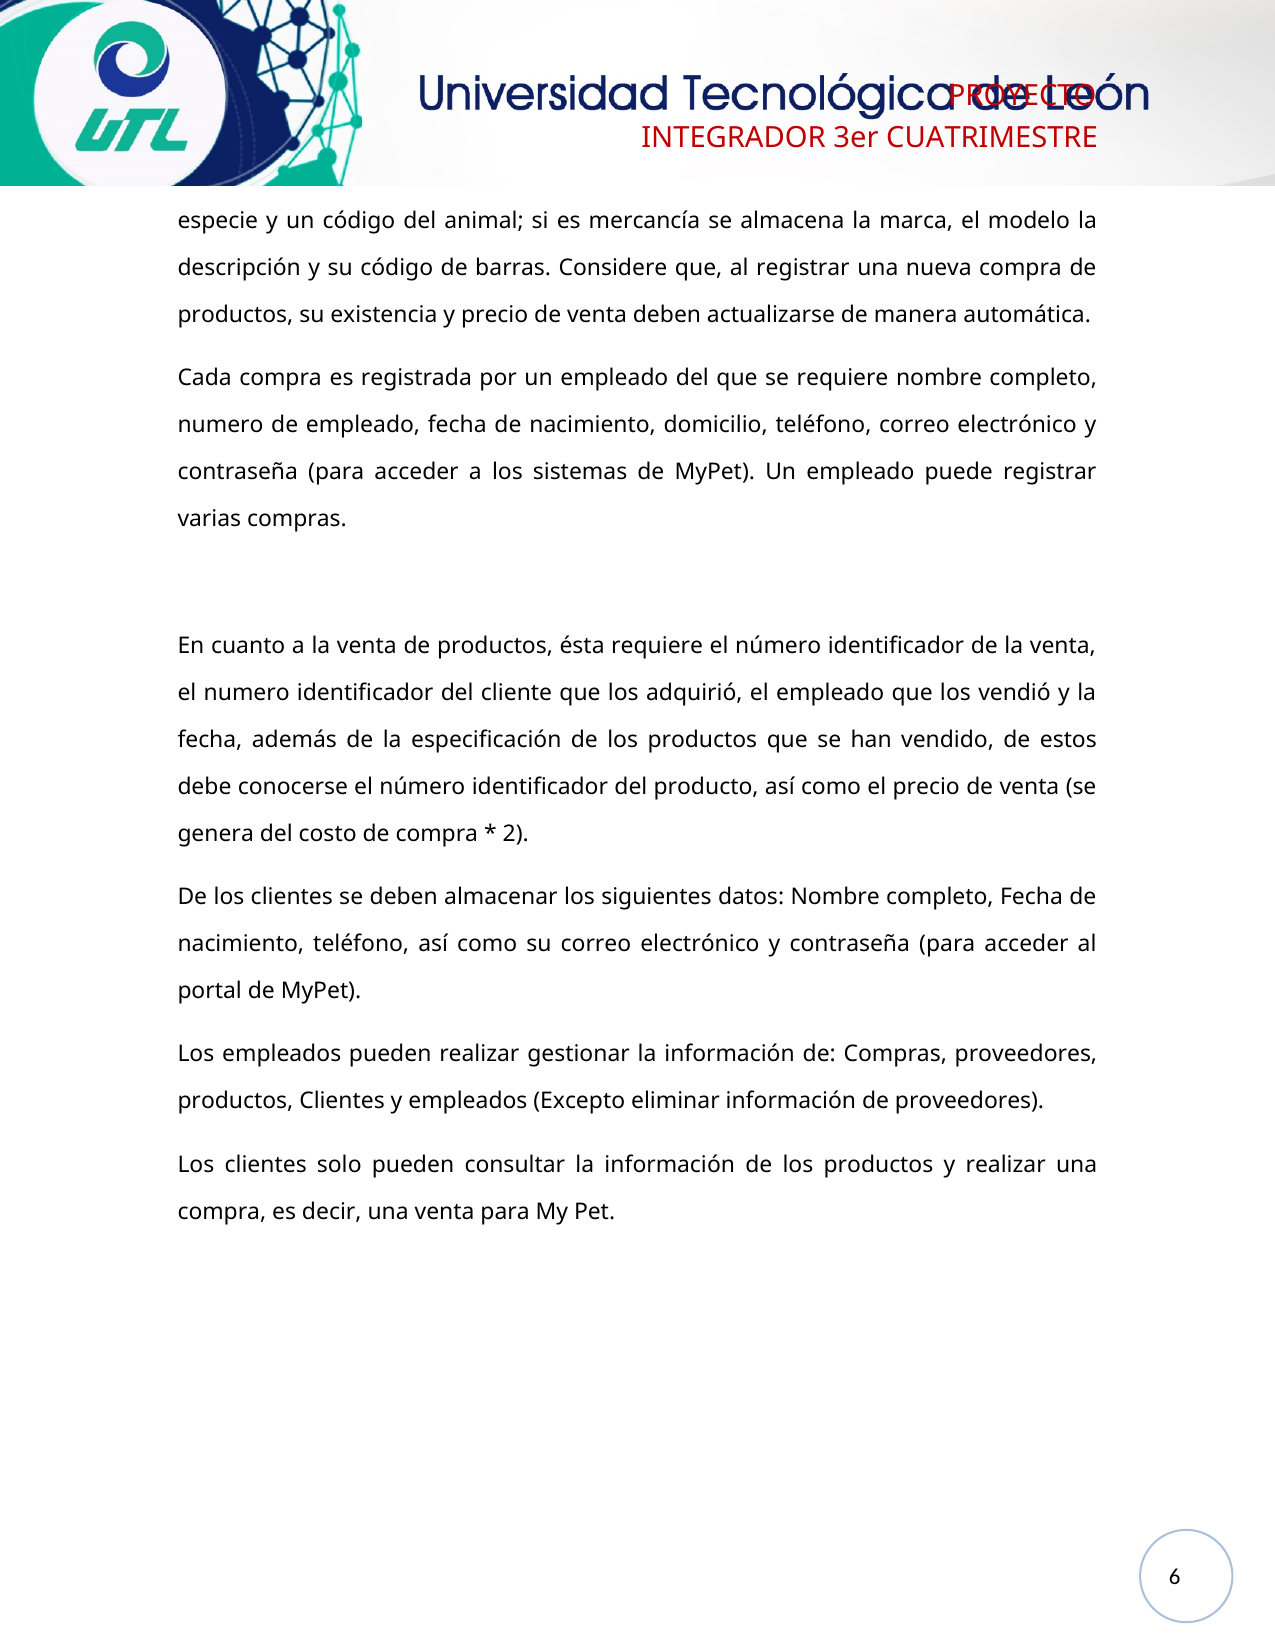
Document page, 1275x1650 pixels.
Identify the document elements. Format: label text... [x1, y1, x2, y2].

text De los clientes se deben almacenar los siguientes datos: Nombre completo, Fecha de nacimiento, teléfono, así como su correo electrónico y contraseña (para acceder al portal de MyPet). [177, 880, 1098, 1005]
text Los clientes solo pueden consultar la información de los productos y realizar una compra, es decir, una venta para My Pet. [177, 1148, 1098, 1226]
text Cada compra es registrada por un empleado del que se requiere nombre completo, numero de empleado, fecha de nacimiento, domicilio, teléfono, correo electrónico y contraseña (para acceder a los sistemas de MyPet). Un empleado puede registrar varias compras. [177, 361, 1098, 533]
text Los empleados pueden realizar gestionar la información de: Compras, proveedores, productos, Clientes y empleados (Excepto eliminar información de proveedores). [177, 1037, 1098, 1116]
text En cuanto a la venta de productos, ésta requiere el número identificador de la venta, el numero identificador del cliente que los adquirió, el empleado que los vendió y la fecha, además de la especificación de los productos que se han vendido, de estos debe conocerse el número identificador del producto, así como el precio de venta (se genera del costo de compra * 2). [177, 629, 1098, 848]
picture [0, 0, 1275, 186]
